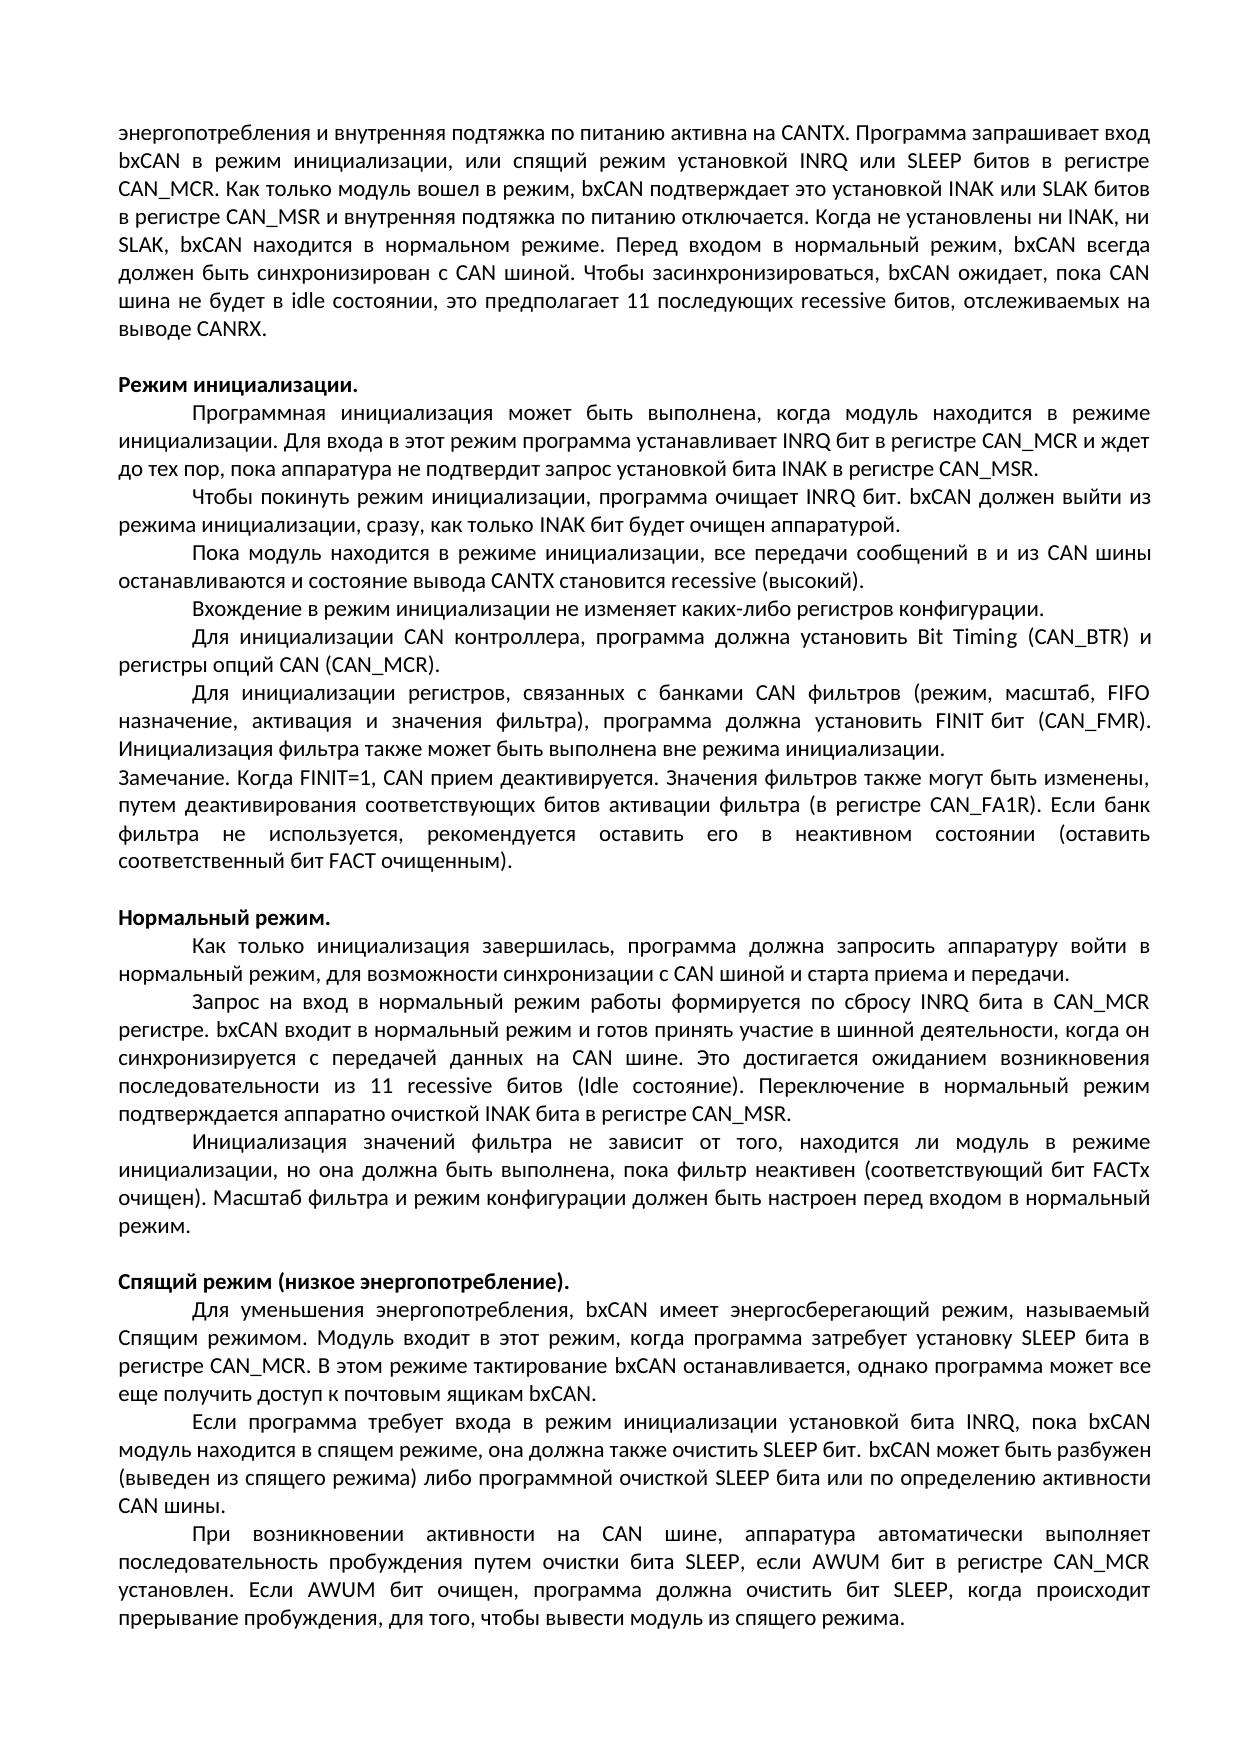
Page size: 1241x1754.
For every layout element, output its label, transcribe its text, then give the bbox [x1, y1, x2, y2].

text Если программа требует входа в режим инициализации установкой бита INRQ, пока bxCAN модуль находится в спящем режиме, она должна также очистить SLEEP бит. bxCAN может быть разбужен (выведен из спящего режима) либо программной очисткой SLEEP бита или по определению активности CAN шины. [118, 1407, 1152, 1519]
text Замечание. Когда FINIT=1, CAN прием деактивируется. Значения фильтров также могут быть изменены, путем деактивирования соответствующих битов активации фильтра (в регистре CAN_FA1R). Если банк фильтра не используется, рекомендуется оставить его в неактивном состоянии (оставить соответственный бит FACT очищенным). [118, 763, 1152, 875]
text Для инициализации регистров, связанных с банками CAN фильтров (режим, масштаб, FIFO назначение, активация и значения фильтра), программа должна установить FINIT бит (CAN_FMR). Инициализация фильтра также может быть выполнена вне режима инициализации. [118, 678, 1152, 763]
text При возникновении активности на CAN шине, аппаратура автоматически выполняет последовательность пробуждения путем очистки бита SLEEP, если AWUM бит в регистре CAN_MCR установлен. Если AWUM бит очищен, программа должна очистить бит SLEEP, когда происходит прерывание пробуждения, для того, чтобы вывести модуль из спящего режима. [118, 1519, 1152, 1631]
text Программная инициализация может быть выполнена, когда модуль находится в режиме инициализации. Для входа в этот режим программа устанавливает INRQ бит в регистре CAN_MCR и ждет до тех пор, пока аппаратура не подтвердит запрос установкой бита INAK в регистре CAN_MSR. [118, 398, 1152, 482]
text Нормальный режим. [118, 903, 1152, 931]
text Для уменьшения энергопотребления, bxCAN имеет энергосберегающий режим, называемый Спящим режимом. Модуль входит в этот режим, когда программа затребует установку SLEEP бита в регистре CAN_MCR. В этом режиме тактирование bxCAN останавливается, однако программа может все еще получить доступ к почтовым ящикам bxCAN. [118, 1295, 1152, 1407]
text Чтобы покинуть режим инициализации, программа очищает INRQ бит. bxCAN должен выйти из режима инициализации, сразу, как только INAK бит будет очищен аппаратурой. [118, 482, 1152, 538]
text Пока модуль находится в режиме инициализации, все передачи сообщений в и из CAN шины останавливаются и состояние вывода CANTX становится recessive (высокий). [118, 538, 1152, 594]
text Спящий режим (низкое энергопотребление). [118, 1267, 1152, 1295]
text Для инициализации CAN контроллера, программа должна установить Bit Timing (CAN_BTR) и регистры опций CAN (CAN_MCR). [118, 622, 1152, 678]
text Инициализация значений фильтра не зависит от того, находится ли модуль в режиме инициализации, но она должна быть выполнена, пока фильтр неактивен (соответствующий бит FACTx очищен). Масштаб фильтра и режим конфигурации должен быть настроен перед входом в нормальный режим. [118, 1127, 1152, 1239]
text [118, 118, 1152, 342]
text Вхождение в режим инициализации не изменяет каких-либо регистров конфигурации. [118, 594, 1152, 622]
text Как только инициализация завершилась, программа должна запросить аппаратуру войти в нормальный режим, для возможности синхронизации с CAN шиной и старта приема и передачи. [118, 931, 1152, 987]
text Запрос на вход в нормальный режим работы формируется по сбросу INRQ бита в CAN_MCR регистре. bxCAN входит в нормальный режим и готов принять участие в шинной деятельности, когда он синхронизируется с передачей данных на CAN шине. Это достигается ожиданием возникновения последовательности из 11 recessive битов (Idle состояние). Переключение в нормальный режим подтверждается аппаратно очисткой INAK бита в регистре CAN_MSR. [118, 987, 1152, 1127]
text Режим инициализации. [118, 370, 1152, 398]
